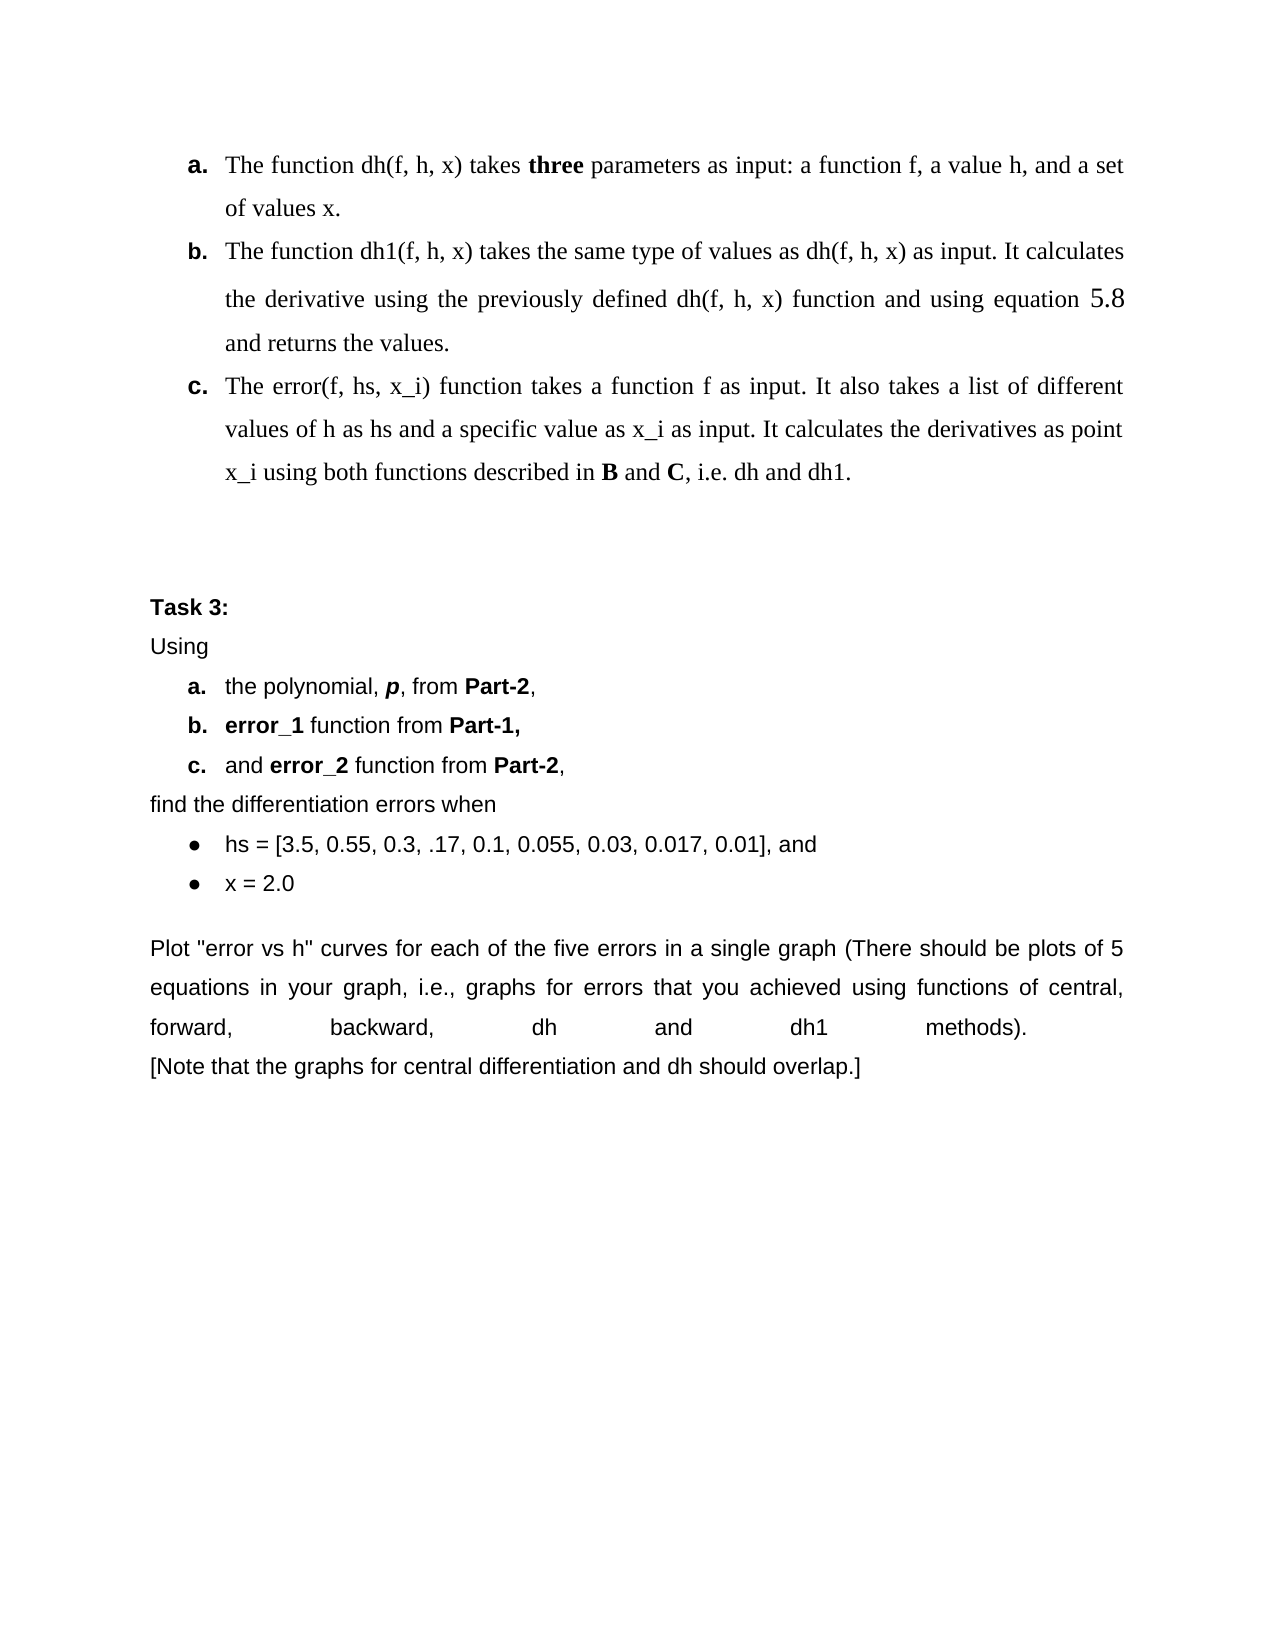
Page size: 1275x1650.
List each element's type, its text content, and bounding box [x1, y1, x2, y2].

list the polynomial, p, from Part-2, [187, 673, 1125, 699]
list The function dh1(f, h, x) takes the same type of values as dh(f, h, x) as input. It calculates the derivative using the previously defined dh(f, h, x) function and using equation 5.8 and returns the values. [187, 236, 1125, 357]
text Plot "error vs h" curves for each of the five errors in a single graph (There should be plots of 5 equations in your graph, i.e., graphs for errors that you achieved using functions of central, forward, backward, dh and dh1 methods). [Note that the graphs for central differentiation and dh should overlap.] [150, 934, 1125, 1079]
list error_1 function from Part-1, [187, 712, 1125, 738]
text Task 3: [150, 594, 1125, 620]
text find the differentiation errors when [150, 791, 1125, 817]
list The function dh(f, h, x) takes three parameters as input: a function f, a value h, and a set of values x. [187, 150, 1125, 222]
list The error(f, hs, x_i) function takes a function f as input. It also takes a list of different values of h as hs and a specific value as x_i as input. It calculates the derivatives as point x_i using both functions described in B and C, i.e. dh and dh1. [187, 371, 1125, 486]
list hs = [3.5, 0.55, 0.3, .17, 0.1, 0.055, 0.03, 0.017, 0.01], and [187, 831, 1125, 857]
text Using [150, 633, 1125, 659]
list and error_2 function from Part-2, [187, 752, 1125, 778]
list x = 2.0 [187, 870, 1125, 896]
